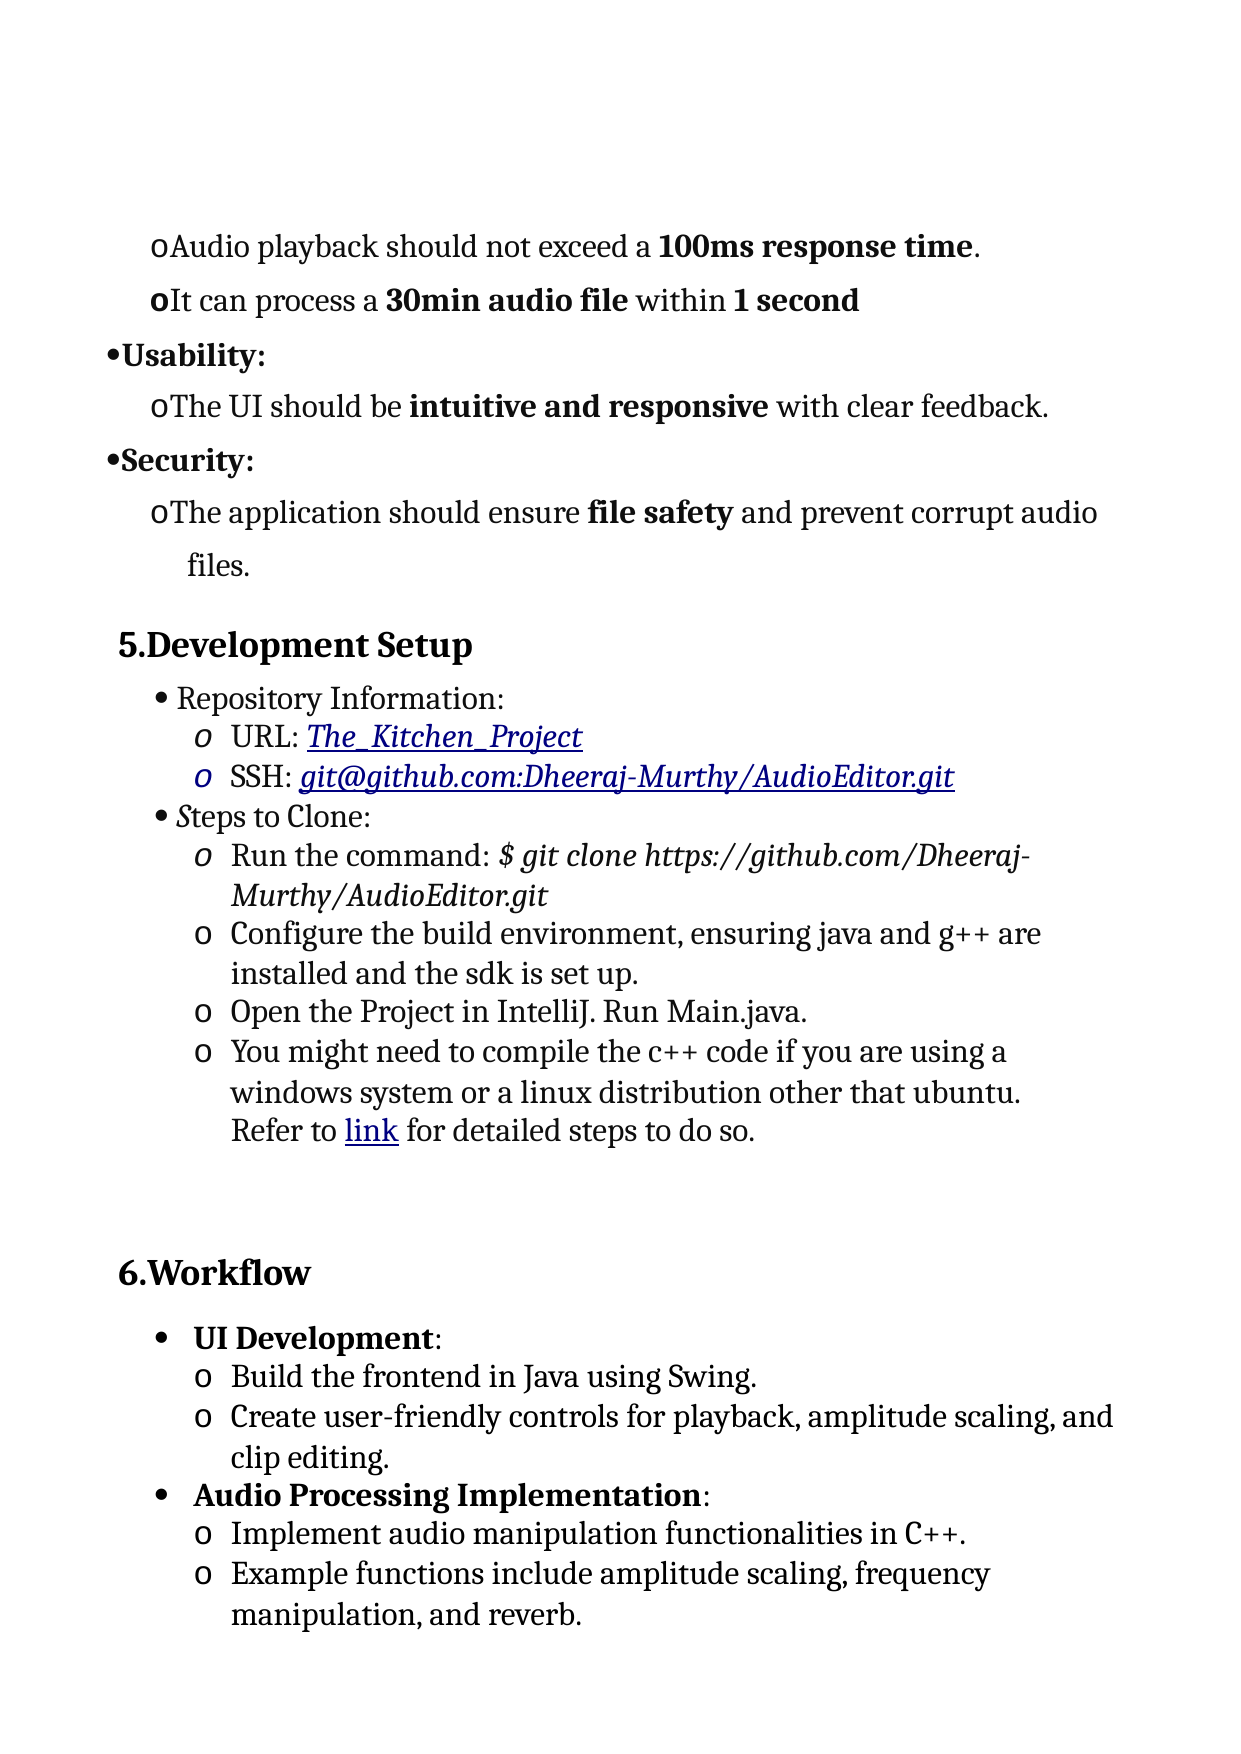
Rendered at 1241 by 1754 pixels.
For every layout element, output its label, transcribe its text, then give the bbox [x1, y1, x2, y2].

list Implement audio manipulation functionalities in C++. [193, 1515, 1122, 1555]
list Configure the build environment, ensuring java and g++ are installed and the sdk is set up. [193, 914, 1122, 993]
list URL: The_Kitchen_Project [193, 717, 1122, 757]
list The UI should be intuitive and responsive with clear feedback. [149, 388, 1122, 428]
list It can process a 30min audio file within 1 second [149, 282, 1122, 322]
subtitle Workflow [118, 1251, 1122, 1294]
list Build the frontend in Java using Swing. [193, 1358, 1122, 1398]
list SSH: git@github.com:Dheeraj-Murthy/AudioEditor.git [193, 757, 1122, 798]
list Refer to link for detailed steps to do so. [231, 1111, 1122, 1150]
list UI Development: [156, 1319, 1122, 1358]
list Open the Project in IntelliJ. Run Main.java. [193, 993, 1122, 1033]
list Steps to Clone: [156, 798, 1122, 836]
subtitle Development Setup [118, 623, 1122, 667]
list Usability: [108, 336, 1122, 374]
list Repository Information: [156, 679, 1122, 717]
list You might need to compile the c++ code if you are using a windows system or a linux distribution other that ubuntu. [193, 1033, 1122, 1111]
list Example functions include amplitude scaling, frequency manipulation, and reverb. [193, 1555, 1122, 1633]
list Create user-friendly controls for playback, amplitude scaling, and clip editing. [193, 1398, 1122, 1476]
list Run the command: $ git clone https://github.com/Dheeraj-Murthy/AudioEditor.git [193, 836, 1122, 914]
list The application should ensure file safety and prevent corrupt audio files. [149, 493, 1122, 585]
list Audio Processing Implementation: [156, 1476, 1122, 1515]
list Audio playback should not exceed a 100ms response time. [149, 228, 1122, 268]
list Security: [108, 442, 1122, 480]
